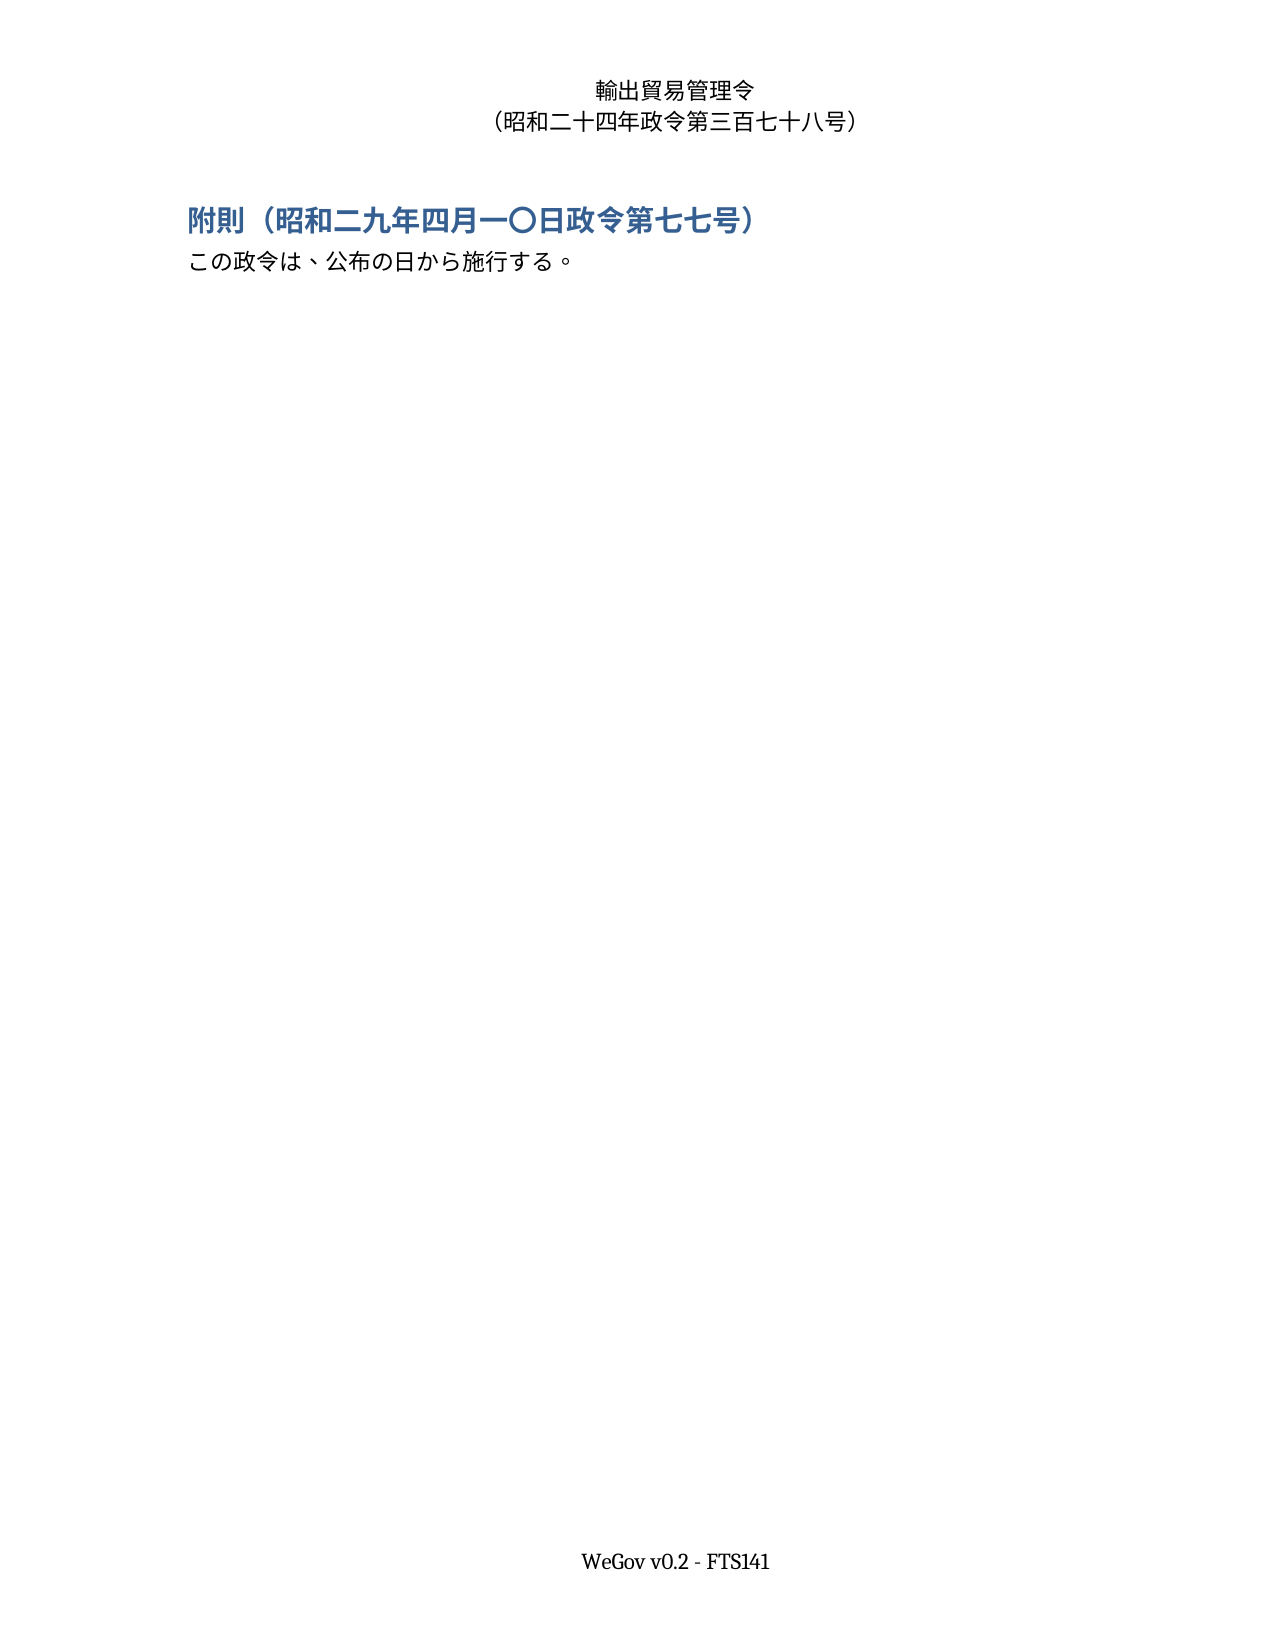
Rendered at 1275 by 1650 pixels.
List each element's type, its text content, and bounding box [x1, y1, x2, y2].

subtitle 附則（昭和二九年四月一〇日政令第七七号） [187, 200, 1087, 240]
text この政令は、公布の日から施行する。 [187, 246, 1087, 277]
